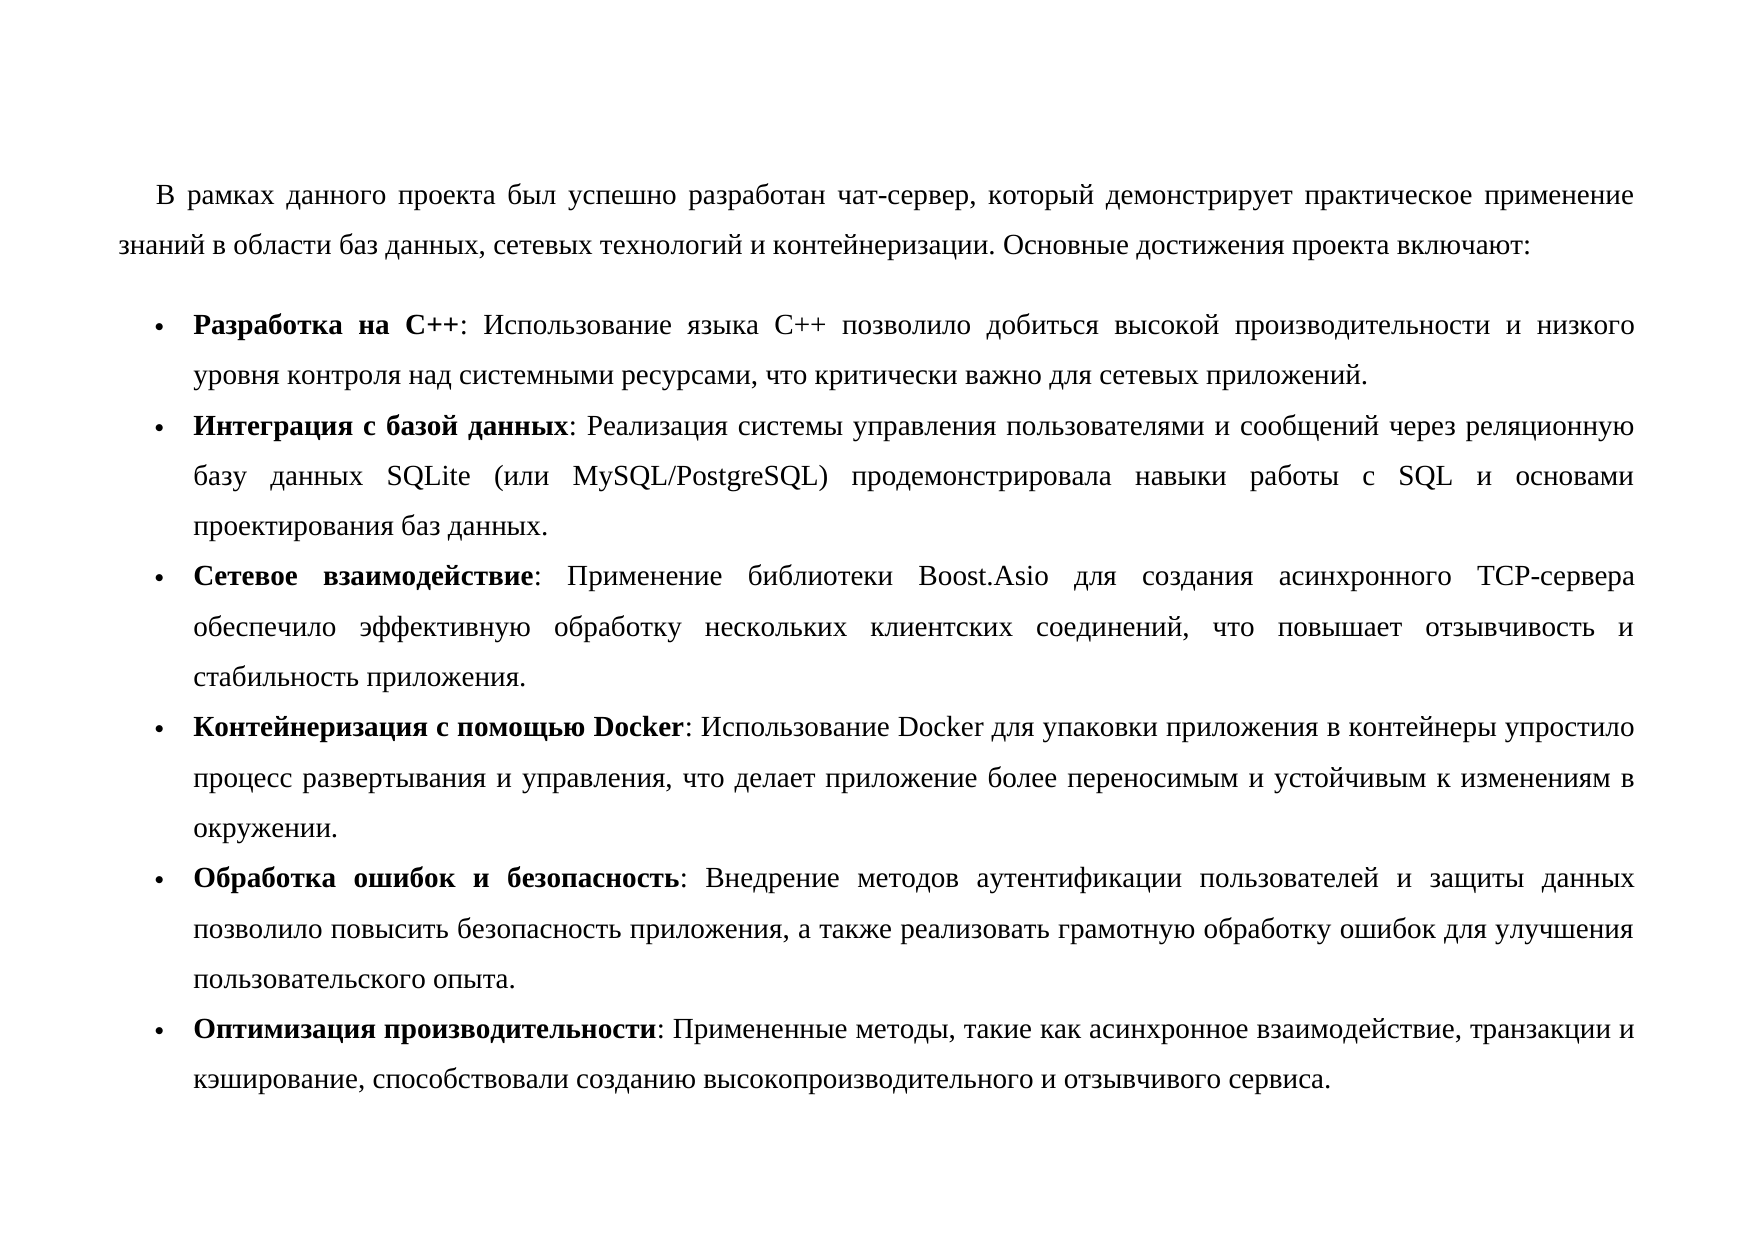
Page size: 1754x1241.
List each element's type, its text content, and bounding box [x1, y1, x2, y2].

list Сетевое взаимодействие: Применение библиотеки Boost.Asio для создания асинхронного TCP-сервера обеспечило эффективную обработку нескольких клиентских соединений, что повышает отзывчивость и стабильность приложения. [156, 558, 1636, 693]
list Разработка на C++: Использование языка C++ позволило добиться высокой производительности и низкого уровня контроля над системными ресурсами, что критически важно для сетевых приложений. [156, 307, 1636, 391]
list Контейнеризация с помощью Docker: Использование Docker для упаковки приложения в контейнеры упростило процесс развертывания и управления, что делает приложение более переносимым и устойчивым к изменениям в окружении. [156, 709, 1636, 844]
list Обработка ошибок и безопасность: Внедрение методов аутентификации пользователей и защиты данных позволило повысить безопасность приложения, а также реализовать грамотную обработку ошибок для улучшения пользовательского опыта. [156, 860, 1636, 994]
list Оптимизация производительности: Примененные методы, такие как асинхронное взаимодействие, транзакции и кэширование, способствовали созданию высокопроизводительного и отзывчивого сервиса. [156, 1011, 1636, 1095]
list Интеграция с базой данных: Реализация системы управления пользователями и сообщений через реляционную базу данных SQLite (или MySQL/PostgreSQL) продемонстрировала навыки работы с SQL и основами проектирования баз данных. [156, 408, 1636, 542]
text В рамках данного проекта был успешно разработан чат-сервер, который демонстрирует практическое применение знаний в области баз данных, сетевых технологий и контейнеризации. Основные достижения проекта включают: [118, 177, 1636, 261]
